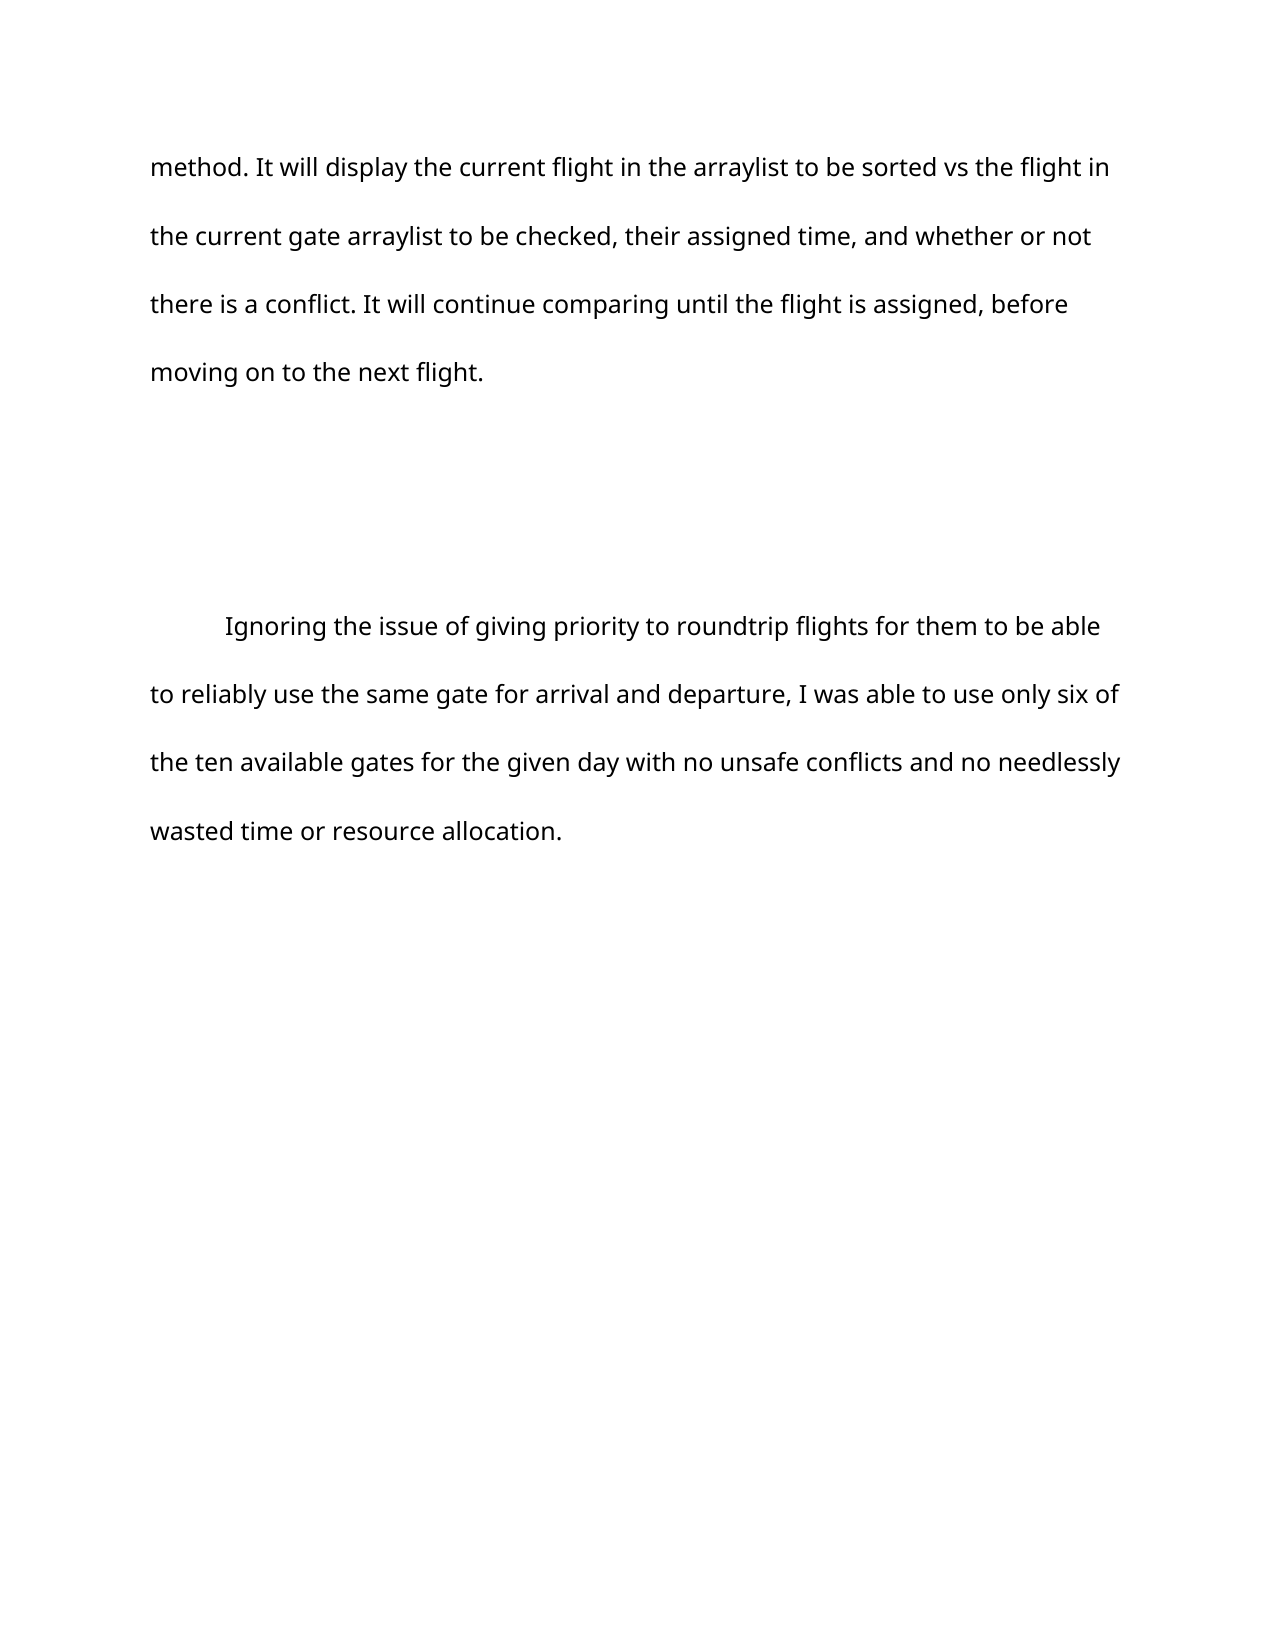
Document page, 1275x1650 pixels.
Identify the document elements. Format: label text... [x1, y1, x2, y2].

text Ignoring the issue of giving priority to roundtrip flights for them to be able to reliably use the same gate for arrival and departure, I was able to use only six of the ten available gates for the given day with no unsafe conflicts and no needlessly wasted time or resource allocation. [150, 609, 1125, 847]
